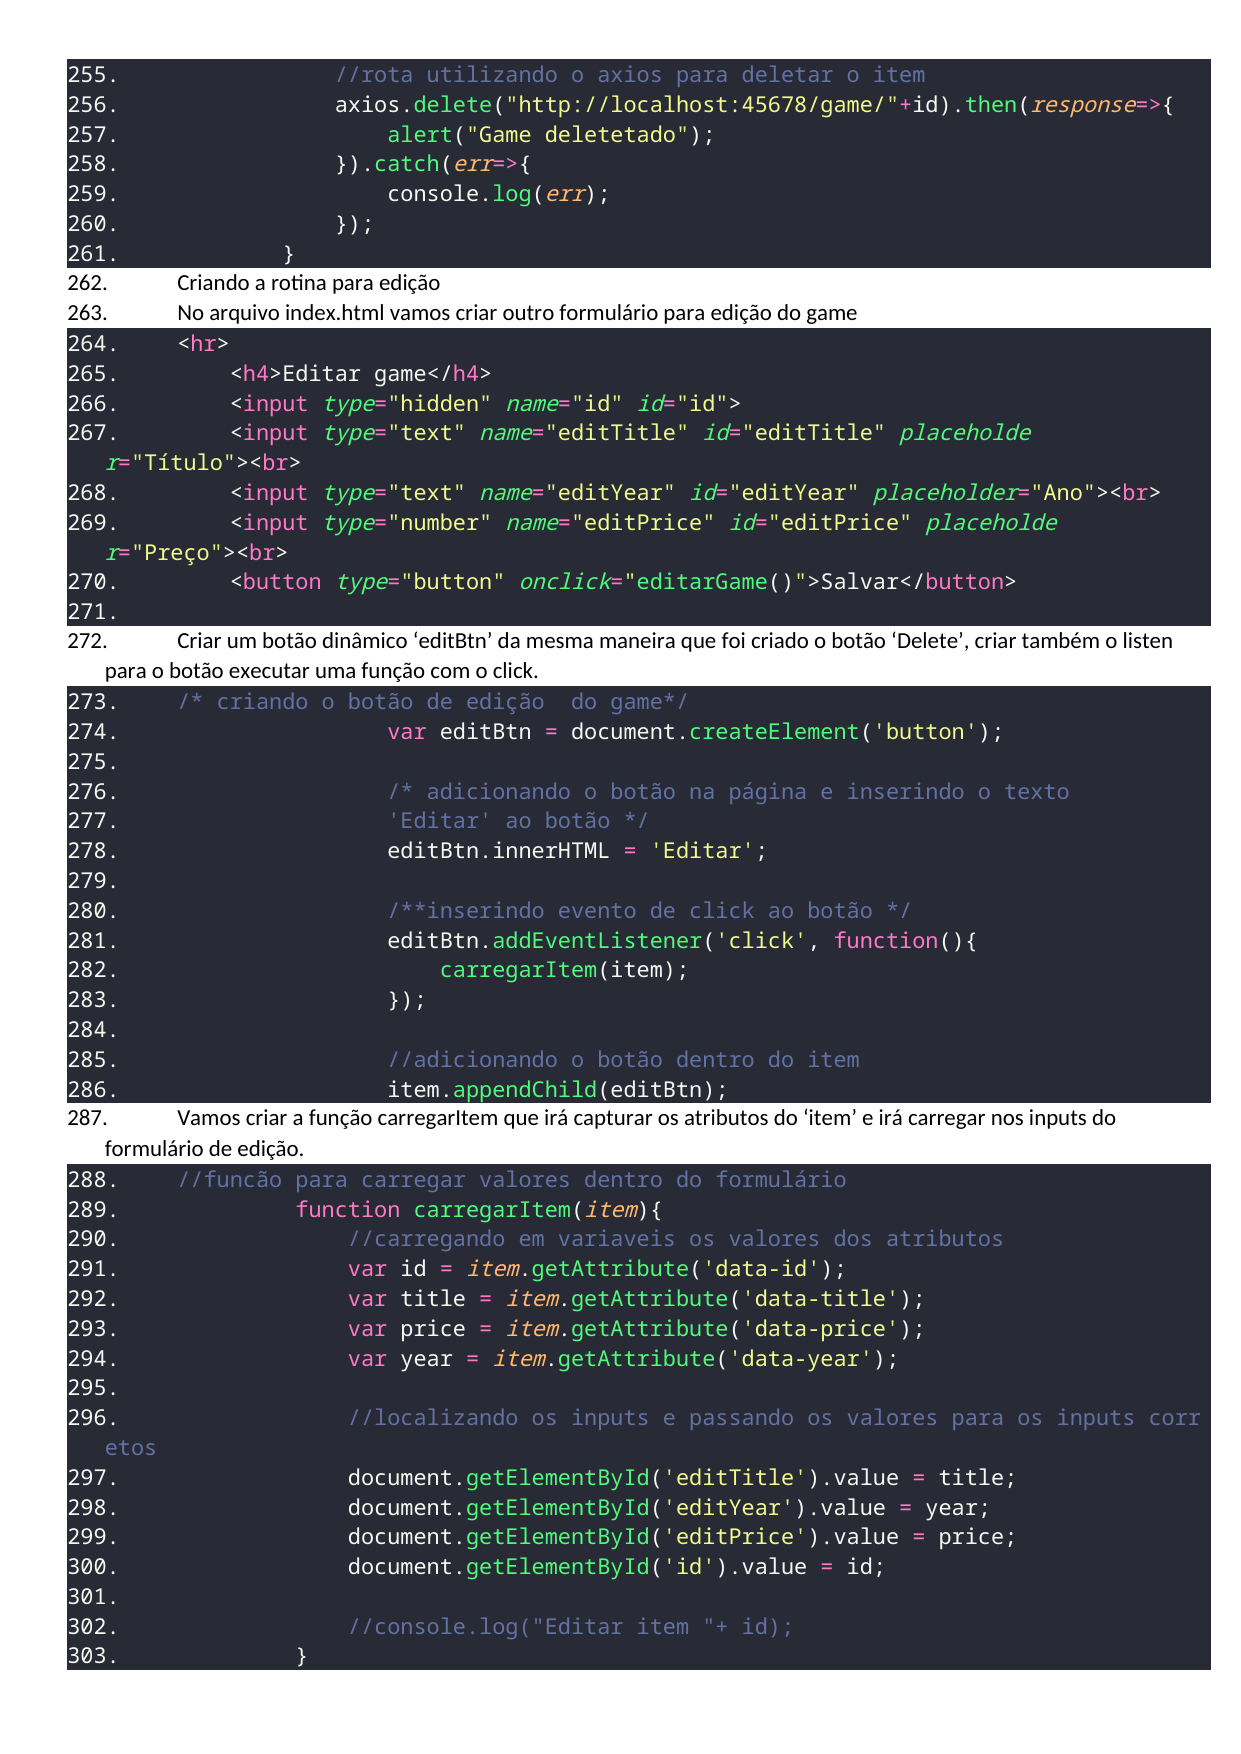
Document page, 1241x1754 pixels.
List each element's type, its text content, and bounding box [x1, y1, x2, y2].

list //adicionando o botão dentro do item [67, 1044, 1211, 1074]
list //rota utilizando o axios para deletar o item [67, 59, 1211, 89]
list editBtn.addEventListener('click', function(){ [67, 925, 1211, 954]
list <input type="text" name="editYear" id="editYear" placeholder="Ano"><br> [67, 477, 1211, 507]
list //console.log("Editar item "+ id); [67, 1611, 1211, 1641]
list var price = item.getAttribute('data-price'); [67, 1313, 1211, 1343]
list <hr> [67, 328, 1211, 358]
list document.getElementById('id').value = id; [67, 1551, 1211, 1581]
list var editBtn = document.createElement('button'); [67, 716, 1211, 746]
list Criando a rotina para edição [67, 268, 1211, 296]
list //funcão para carregar valores dentro do formulário [67, 1164, 1211, 1194]
list document.getElementById('editTitle').value = title; [67, 1462, 1211, 1492]
list var year = item.getAttribute('data-year'); [67, 1343, 1211, 1372]
list <input type="text" name="editTitle" id="editTitle" placeholder="Título"><br> [67, 417, 1211, 477]
list }); [67, 208, 1211, 238]
list <button type="button" onclick="editarGame()">Salvar</button> [67, 566, 1211, 596]
list //localizando os inputs e passando os valores para os inputs corretos [67, 1402, 1211, 1462]
list axios.delete("http://localhost:45678/game/"+id).then(response=>{ [67, 89, 1211, 119]
list var title = item.getAttribute('data-title'); [67, 1283, 1211, 1313]
list editBtn.innerHTML = 'Editar'; [67, 835, 1211, 865]
list <input type="hidden" name="id" id="id"> [67, 388, 1211, 417]
list <input type="number" name="editPrice" id="editPrice" placeholder="Preço"><br> [67, 507, 1211, 566]
list }); [67, 984, 1211, 1014]
list }).catch(err=>{ [67, 148, 1211, 178]
list } [67, 1641, 1211, 1670]
list console.log(err); [67, 178, 1211, 208]
list //carregando em variaveis os valores dos atributos [67, 1223, 1211, 1253]
list 'Editar' ao botão */ [67, 806, 1211, 835]
list Criar um botão dinâmico ‘editBtn’ da mesma maneira que foi criado o botão ‘Delete’, criar também o listen para o botão executar uma função com o click. [67, 626, 1211, 684]
list item.appendChild(editBtn); [67, 1074, 1211, 1103]
list var id = item.getAttribute('data-id'); [67, 1253, 1211, 1283]
list No arquivo index.html vamos criar outro formulário para edição do game [67, 298, 1211, 326]
list document.getElementById('editPrice').value = price; [67, 1521, 1211, 1551]
list document.getElementById('editYear').value = year; [67, 1492, 1211, 1521]
list Vamos criar a função carregarItem que irá capturar os atributos do ‘item’ e irá carregar nos inputs do formulário de edição. [67, 1103, 1211, 1162]
list /**inserindo evento de click ao botão */ [67, 895, 1211, 925]
list /* adicionando o botão na página e inserindo o texto [67, 776, 1211, 806]
list alert("Game deletetado"); [67, 119, 1211, 148]
list /* criando o botão de edição do game*/ [67, 686, 1211, 716]
list carregarItem(item); [67, 954, 1211, 984]
list } [67, 238, 1211, 268]
list <h4>Editar game</h4> [67, 358, 1211, 388]
list function carregarItem(item){ [67, 1194, 1211, 1223]
